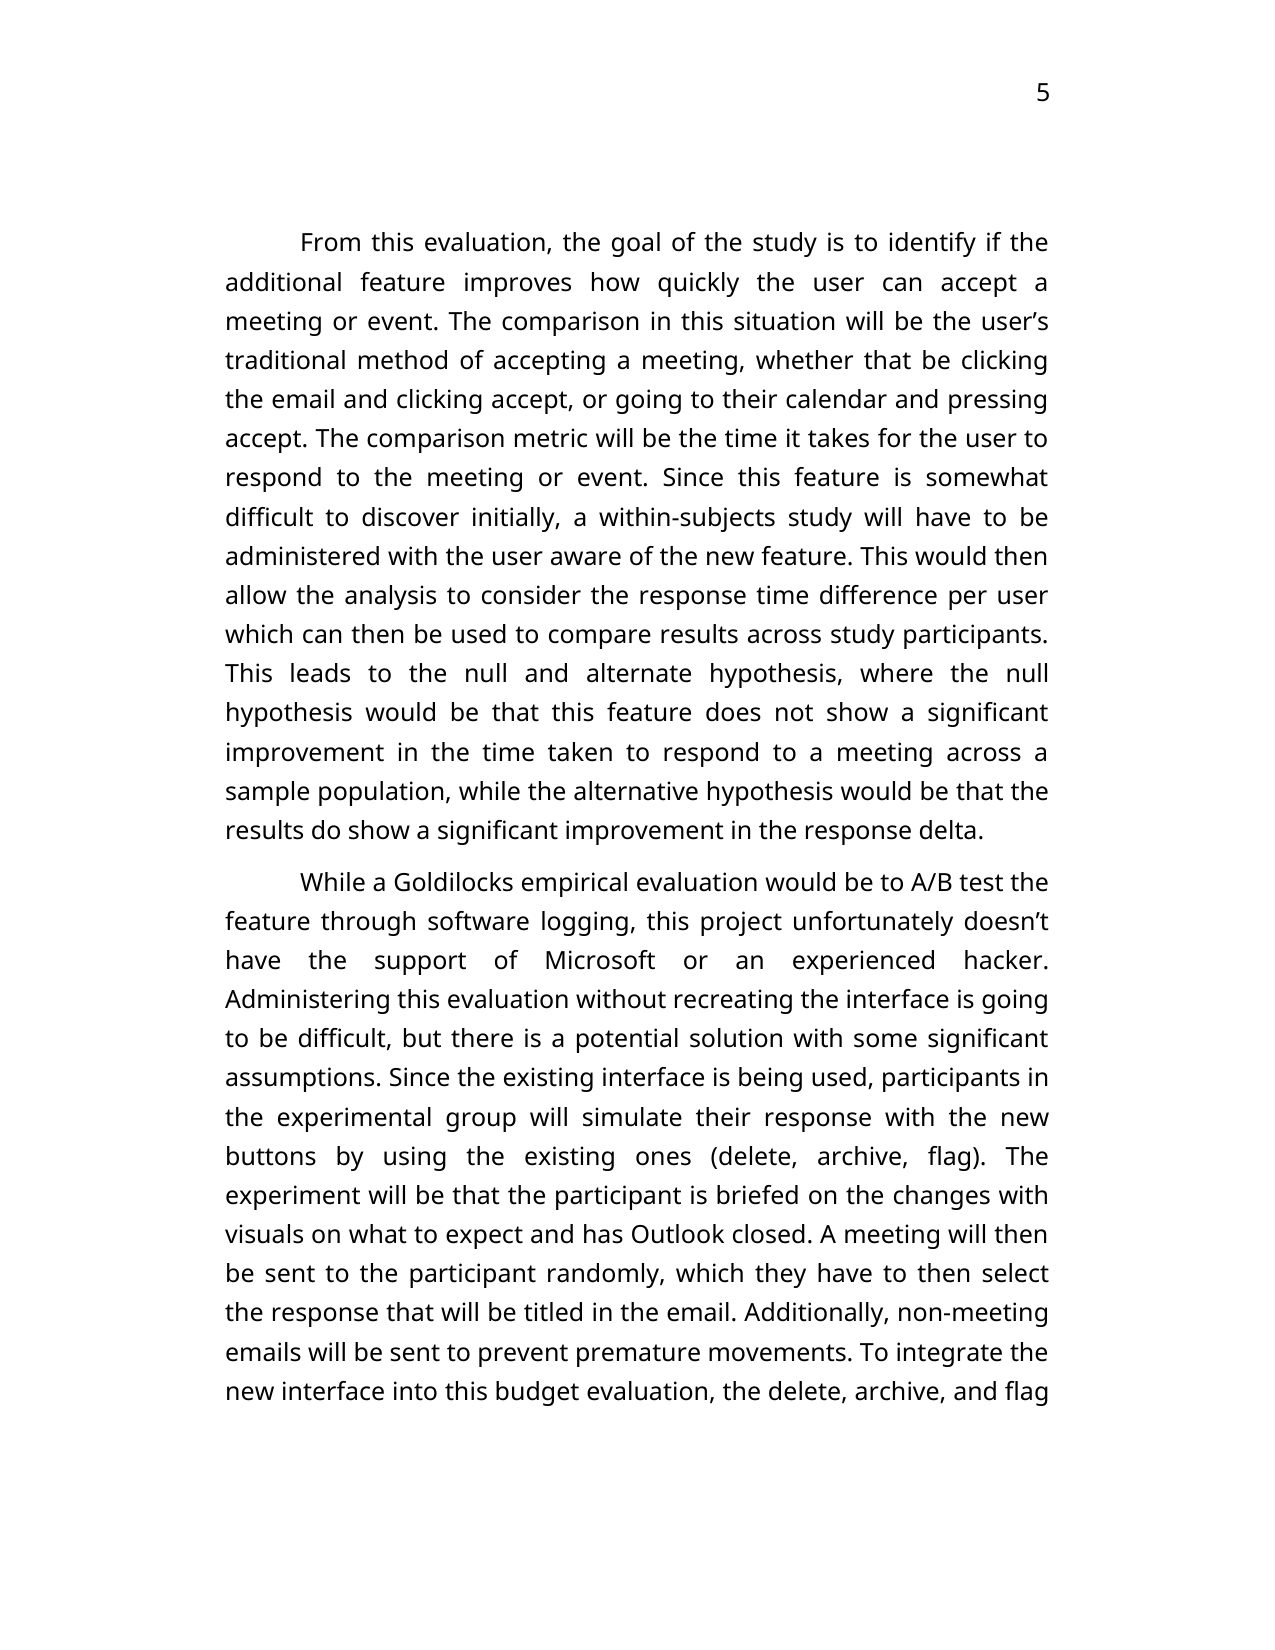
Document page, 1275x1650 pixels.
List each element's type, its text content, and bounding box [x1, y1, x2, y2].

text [225, 864, 1050, 1407]
text From this evaluation, the goal of the study is to identify if the additional feature improves how quickly the user can accept a meeting or event. The comparison in this situation will be the user’s traditional method of accepting a meeting, whether that be clicking the email and clicking accept, or going to their calendar and pressing accept. The comparison metric will be the time it takes for the user to respond to the meeting or event. Since this feature is somewhat difficult to discover initially, a within-subjects study will have to be administered with the user aware of the new feature. This would then allow the analysis to consider the response time difference per user which can then be used to compare results across study participants. This leads to the null and alternate hypothesis, where the null hypothesis would be that this feature does not show a significant improvement in the time taken to respond to a meeting across a sample population, while the alternative hypothesis would be that the results do show a significant improvement in the response delta. [225, 225, 1050, 847]
